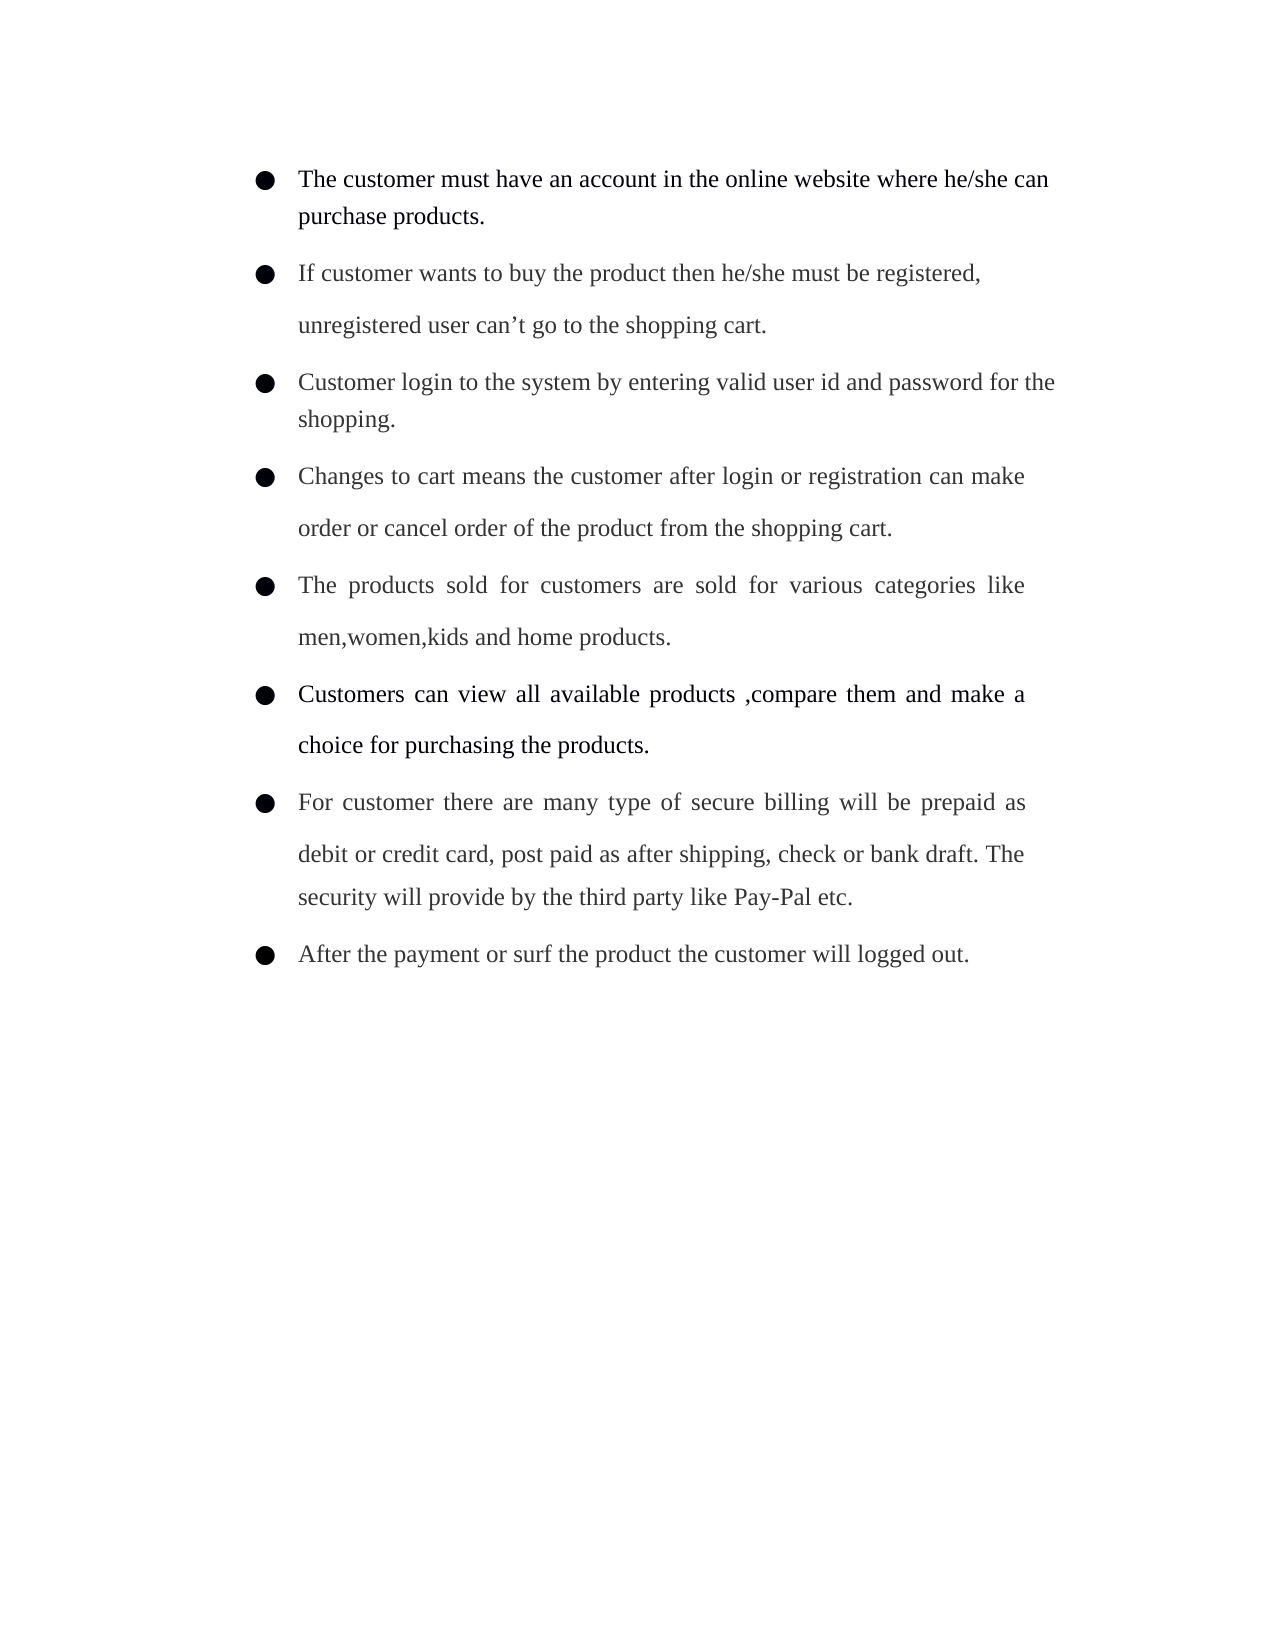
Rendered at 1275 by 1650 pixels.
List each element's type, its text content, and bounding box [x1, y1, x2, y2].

list Changes to cart means the customer after login or registration can make order or cancel order of the product from the shopping cart. [254, 447, 1026, 542]
list If customer wants to buy the product then he/she must be registered, unregistered user can’t go to the shopping cart. [254, 244, 1026, 339]
list Customers can view all available products ,compare them and make a choice for purchasing the products. [254, 665, 1026, 759]
list After the payment or surf the product the customer will logged out. [254, 926, 1125, 977]
list Customer login to the system by entering valid user id and password for the shopping. [254, 353, 1125, 433]
list The products sold for customers are sold for various categories like men,women,kids and home products. [254, 556, 1026, 651]
list For customer there are many type of secure billing will be prepaid as debit or credit card, post paid as after shipping, check or bank draft. The security will provide by the third party like Pay-Pal etc. [254, 774, 1026, 911]
list The customer must have an account in the online website where he/she can purchase products. [254, 150, 1125, 230]
